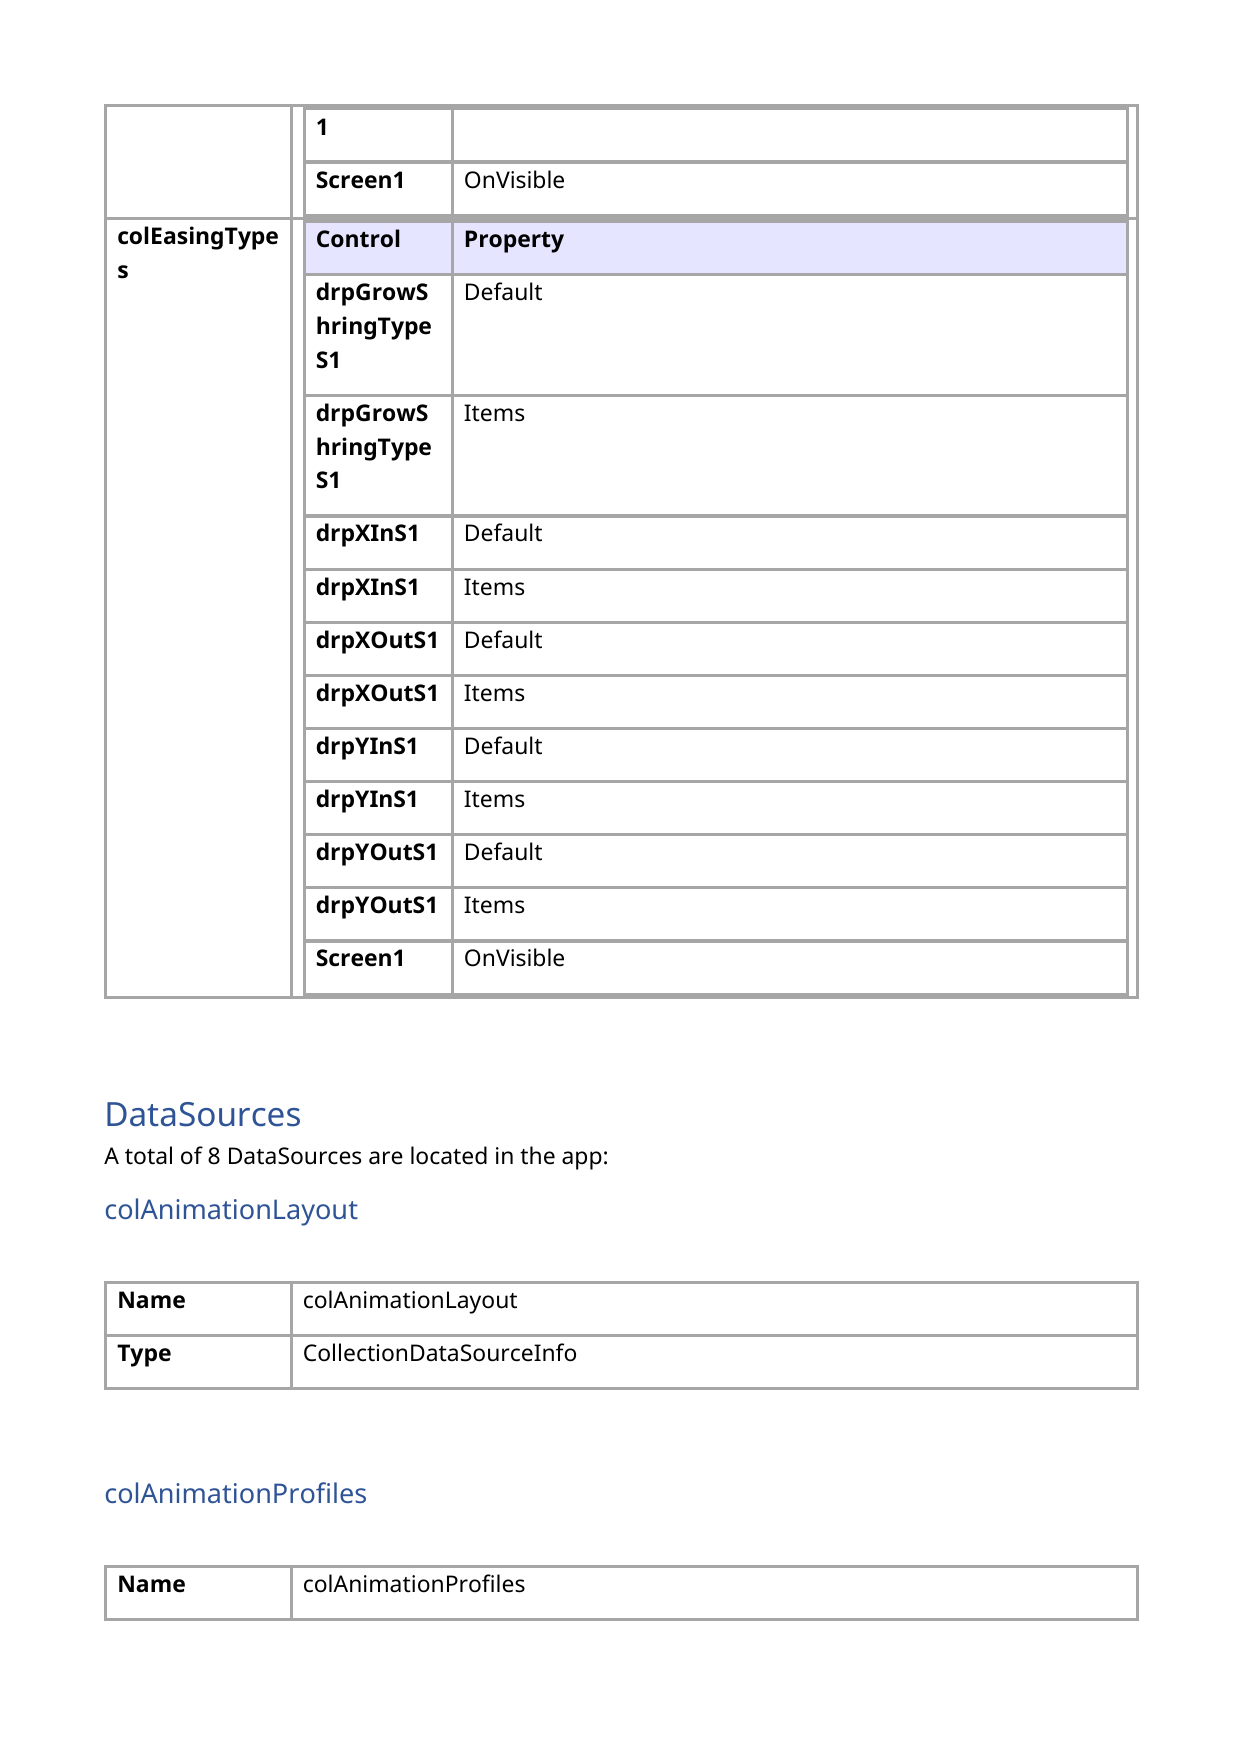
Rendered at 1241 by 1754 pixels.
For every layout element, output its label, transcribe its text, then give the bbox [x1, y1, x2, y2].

table_cell [293, 220, 303, 996]
table_cell [306, 624, 451, 674]
table_cell CollectionDataSourceInfo [293, 1337, 1136, 1387]
text A total of 8 DataSources are located in the app: [104, 1140, 1136, 1171]
table_cell [454, 397, 1126, 514]
table_cell [306, 943, 451, 993]
table_cell [454, 624, 1126, 674]
table_cell Type [107, 1337, 290, 1387]
table_cell [454, 276, 1126, 394]
table_header Name [107, 1568, 290, 1618]
table_cell [454, 783, 1126, 833]
table_cell [454, 677, 1126, 727]
table_header colAnimationProfiles [293, 1568, 1136, 1618]
table_cell [1129, 107, 1136, 217]
table_cell [306, 518, 451, 568]
table_cell [454, 571, 1126, 621]
table_cell [454, 110, 1126, 160]
table_cell [454, 836, 1126, 886]
table_header colAnimationLayout [293, 1284, 1136, 1334]
table_cell [306, 677, 451, 727]
table_cell colEasingTypes [107, 220, 290, 996]
table_cell [306, 836, 451, 886]
subtitle DataSources [104, 1091, 1136, 1137]
subtitle colAnimationLayout [104, 1191, 1136, 1227]
table_cell [293, 107, 303, 217]
table_cell [306, 110, 451, 160]
subtitle colAnimationProfiles [104, 1474, 1136, 1511]
table_cell [306, 164, 451, 214]
table_cell [306, 889, 451, 939]
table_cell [107, 107, 290, 217]
table_cell [454, 730, 1126, 780]
table_cell [1129, 220, 1136, 996]
table_cell [306, 783, 451, 833]
table_cell [454, 518, 1126, 568]
table_cell [454, 164, 1126, 214]
table_header Name [107, 1284, 290, 1334]
table_cell [306, 571, 451, 621]
table_cell [454, 889, 1126, 939]
table_cell [306, 276, 451, 394]
table_cell [306, 730, 451, 780]
table_cell [306, 397, 451, 514]
table_cell [454, 943, 1126, 993]
